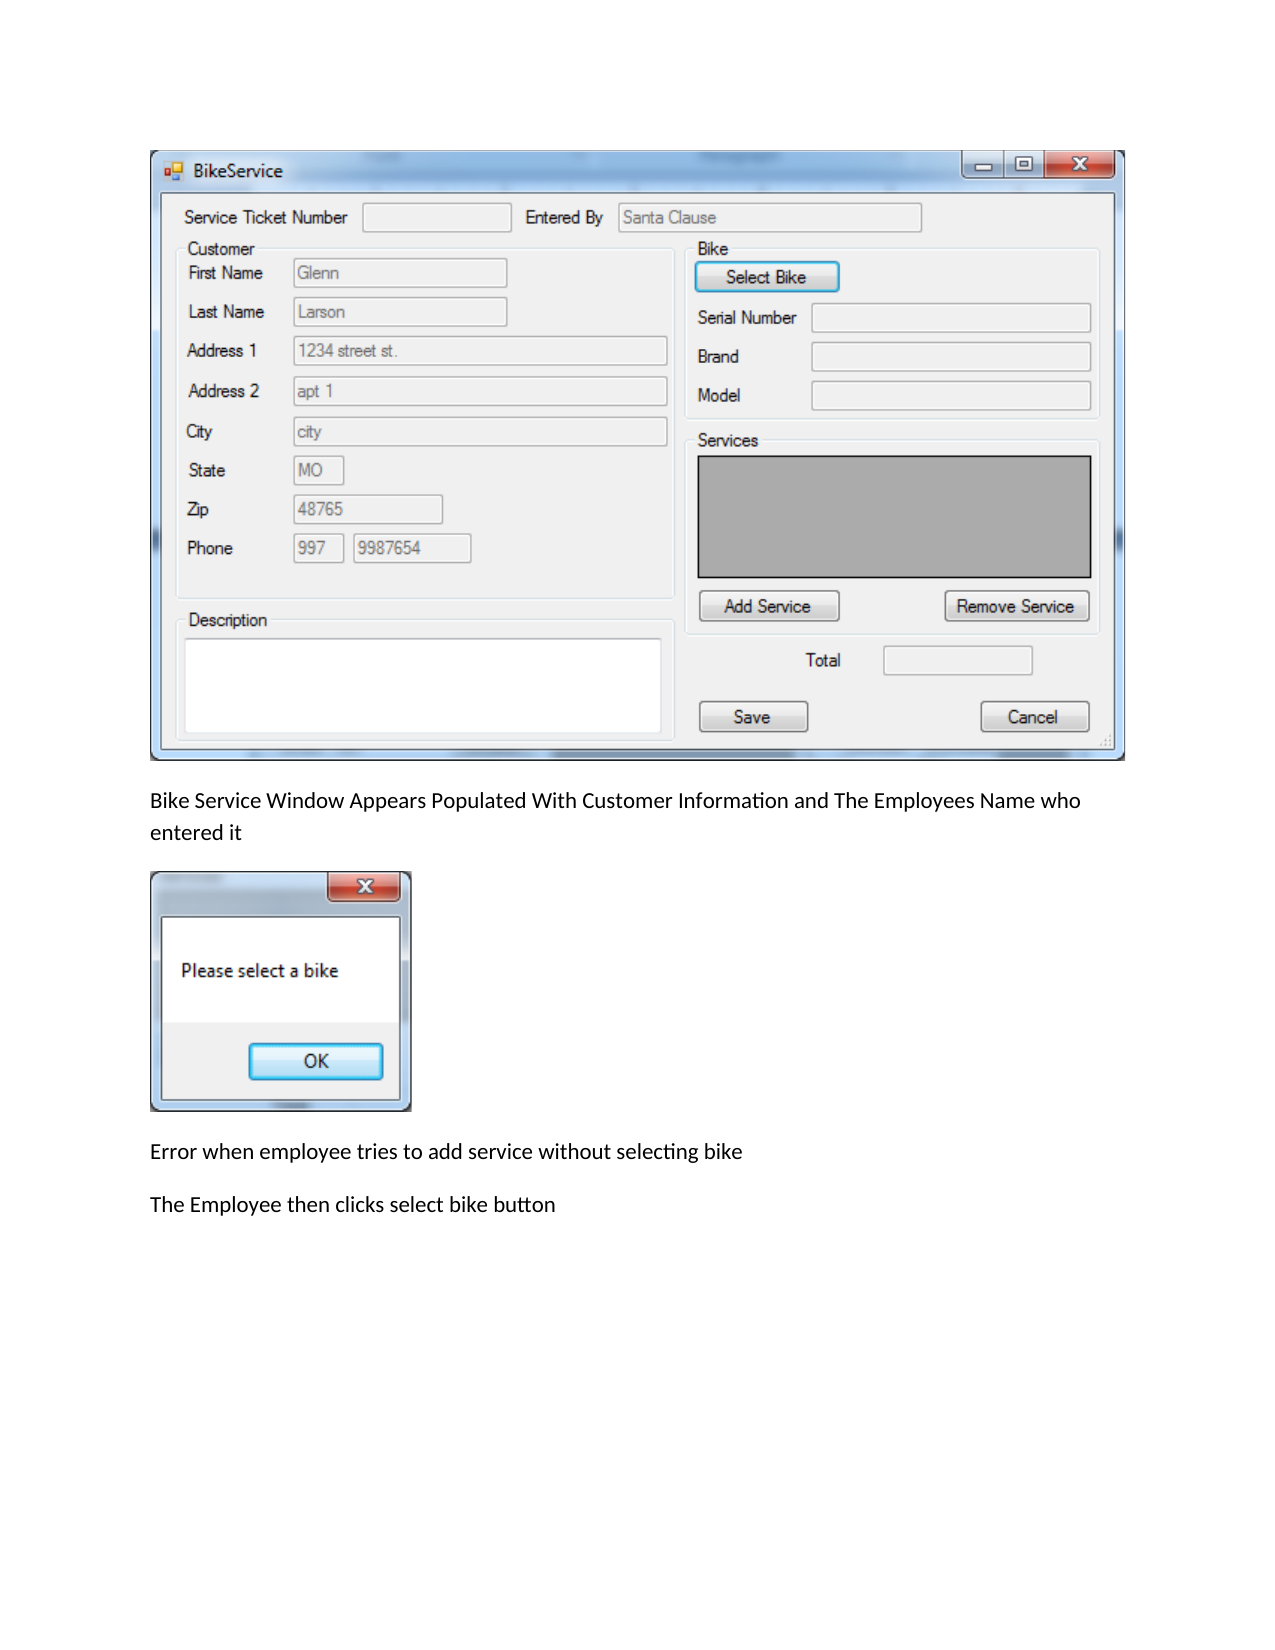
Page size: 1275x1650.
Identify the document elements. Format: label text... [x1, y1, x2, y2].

text Error when employee tries to add service without selecting bike [150, 1137, 1125, 1165]
picture [150, 150, 1125, 761]
picture [150, 871, 412, 1112]
text The Employee then clicks select bike button [150, 1190, 1125, 1218]
text Bike Service Window Appears Populated With Customer Information and The Employees Name who entered it [150, 786, 1125, 846]
